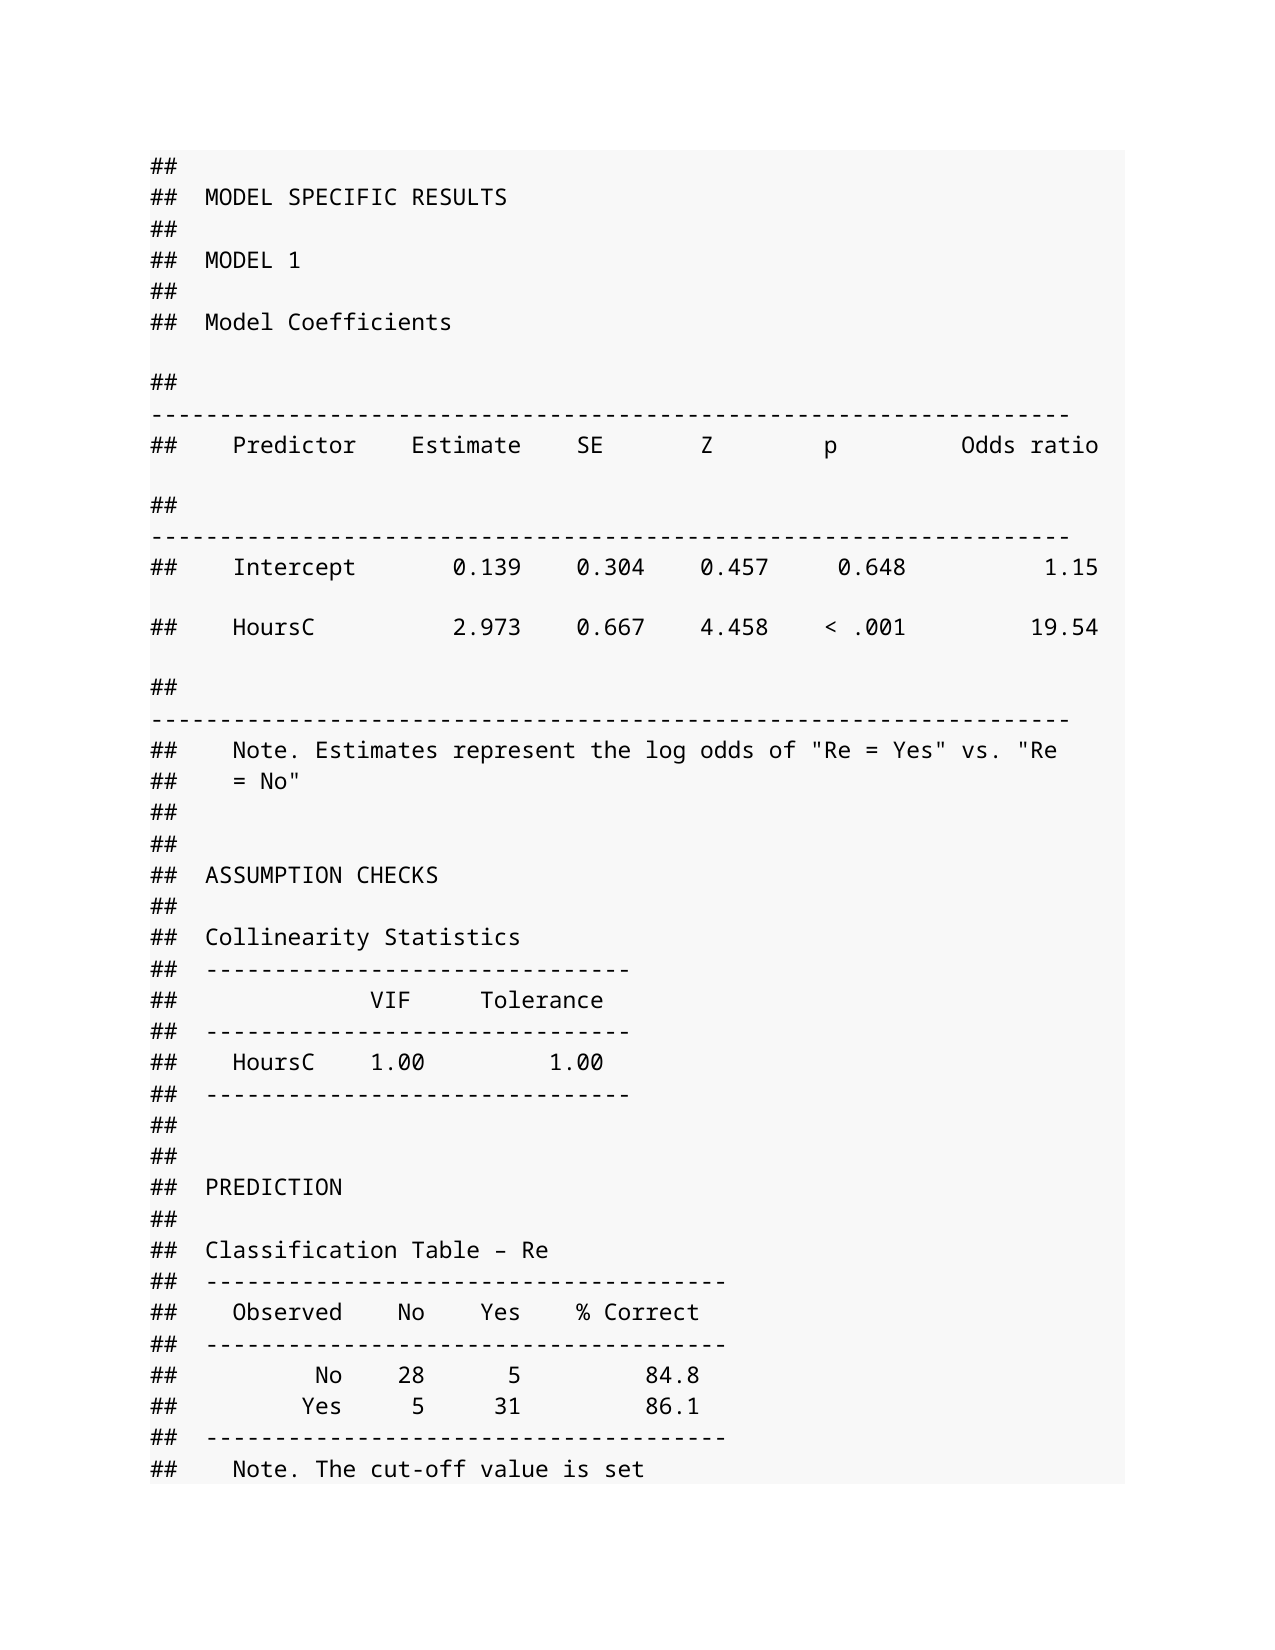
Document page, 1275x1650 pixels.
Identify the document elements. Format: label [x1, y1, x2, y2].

text [150, 150, 1125, 1484]
